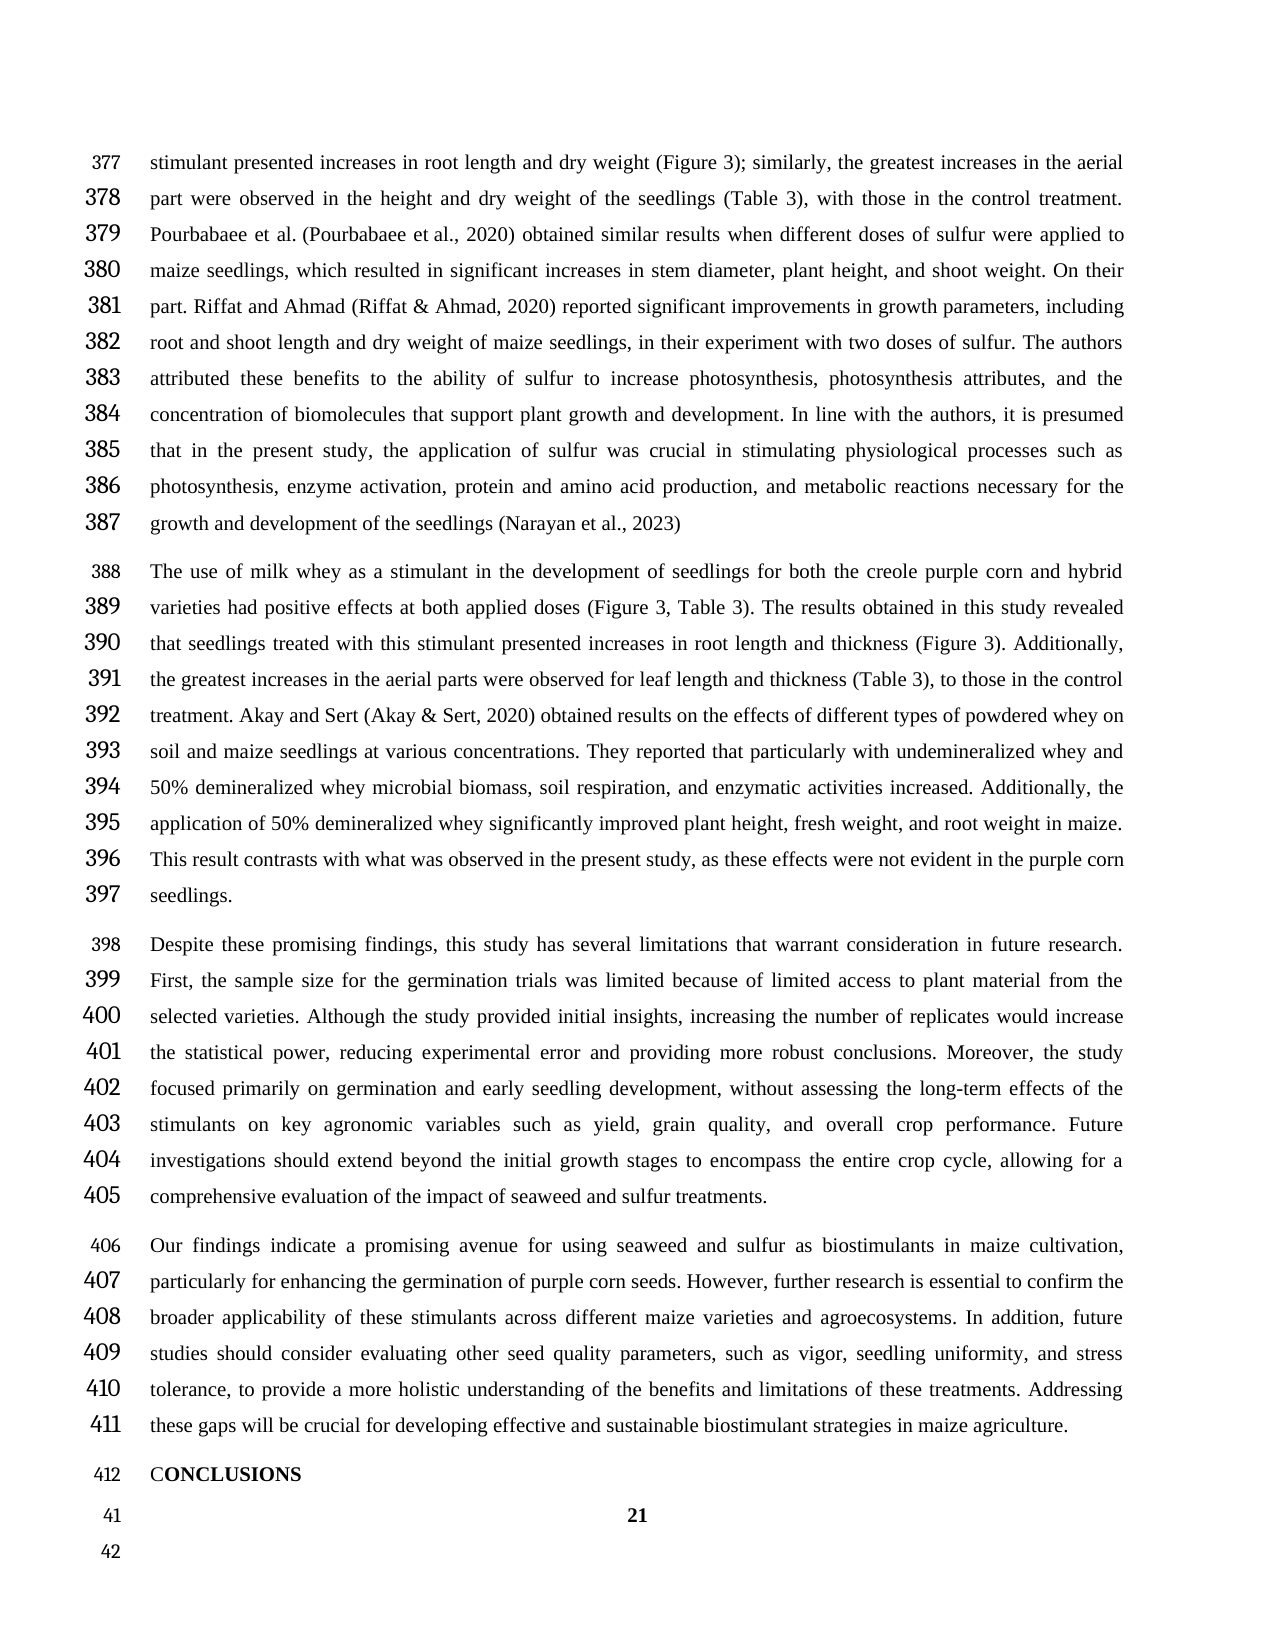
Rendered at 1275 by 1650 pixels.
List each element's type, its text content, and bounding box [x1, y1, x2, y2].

text Despite these promising findings, this study has several limitations that warrant consideration in future research. First, the sample size for the germination trials was limited because of limited access to plant material from the selected varieties. Although the study provided initial insights, increasing the number of replicates would increase the statistical power, reducing experimental error and providing more robust conclusions. Moreover, the study focused primarily on germination and early seedling development, without assessing the long-term effects of the stimulants on key agronomic variables such as yield, grain quality, and overall crop performance. Future investigations should extend beyond the initial growth stages to encompass the entire crop cycle, allowing for a comprehensive evaluation of the impact of seaweed and sulfur treatments. [150, 932, 1125, 1208]
text CONCLUSIONS [150, 1461, 1125, 1486]
text Our findings indicate a promising avenue for using seaweed and sulfur as biostimulants in maize cultivation, particularly for enhancing the germination of purple corn seeds. However, further research is essential to confirm the broader applicability of these stimulants across different maize varieties and agroecosystems. In addition, future studies should consider evaluating other seed quality parameters, such as vigor, seedling uniformity, and stress tolerance, to provide a more holistic understanding of the benefits and limitations of these treatments. Addressing these gaps will be crucial for developing effective and sustainable biostimulant strategies in maize agriculture. [150, 1233, 1125, 1437]
text The use of milk whey as a stimulant in the development of seedlings for both the creole purple corn and hybrid varieties had positive effects at both applied doses (Figure 3, Table 3). The results obtained in this study revealed that seedlings treated with this stimulant presented increases in root length and thickness (Figure 3). Additionally, the greatest increases in the aerial parts were observed for leaf length and thickness (Table 3), to those in the control treatment. Akay and Sert (Akay & Sert, 2020) obtained results on the effects of different types of powdered whey on soil and maize seedlings at various concentrations. They reported that particularly with undemineralized whey and 50% demineralized whey microbial biomass, soil respiration, and enzymatic activities increased. Additionally, the application of 50% demineralized whey significantly improved plant height, fresh weight, and root weight in maize. This result contrasts with what was observed in the present study, as these effects were not evident in the purple corn seedlings. [150, 559, 1125, 907]
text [150, 150, 1125, 534]
